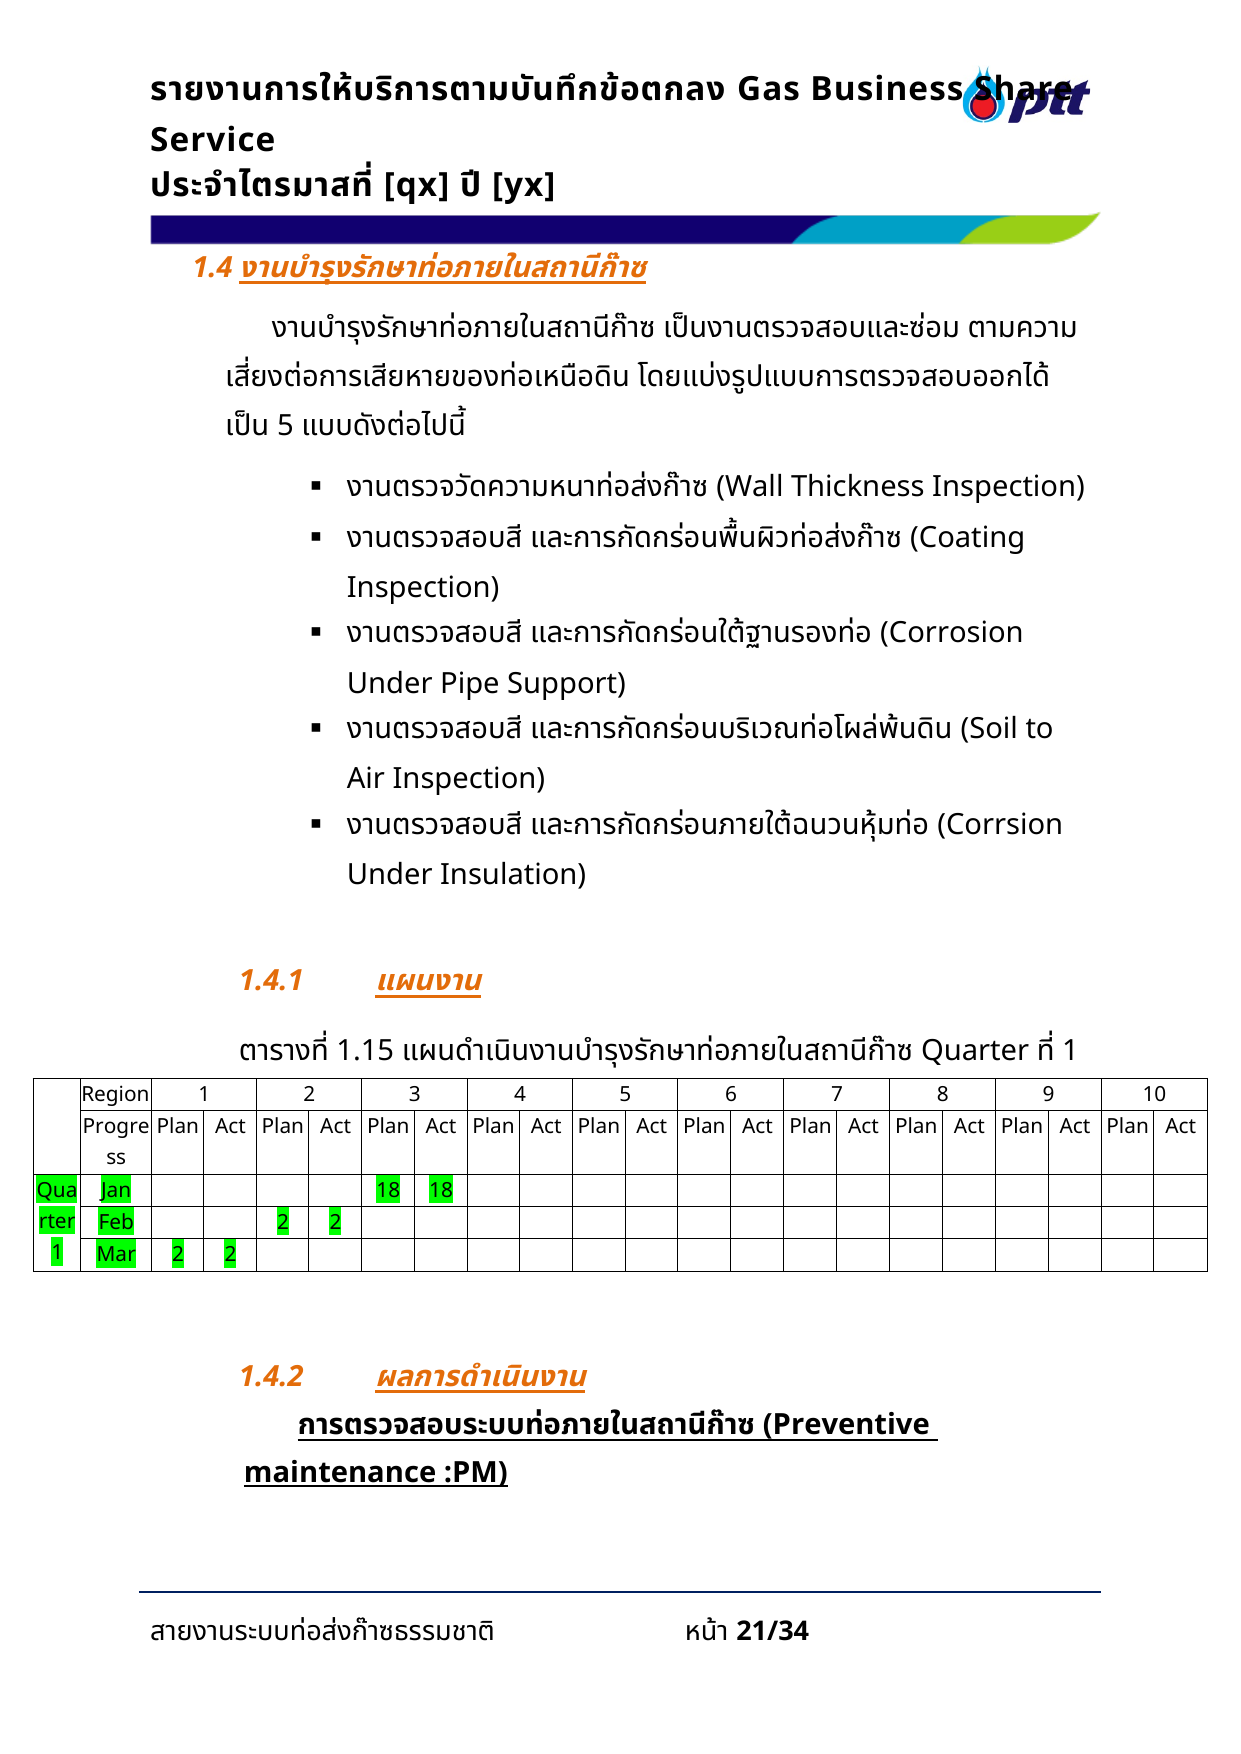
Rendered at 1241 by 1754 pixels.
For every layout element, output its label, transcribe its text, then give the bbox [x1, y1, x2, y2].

table_cell [520, 1239, 572, 1271]
table_cell [468, 1207, 519, 1238]
table_cell [784, 1175, 836, 1206]
table_cell [731, 1207, 783, 1238]
table_cell 2 [152, 1239, 203, 1271]
table_cell [943, 1239, 995, 1271]
table_cell [1154, 1175, 1207, 1206]
picture [150, 211, 1102, 246]
table_cell 2 [257, 1207, 308, 1238]
table_cell Act [837, 1111, 889, 1174]
table_cell [996, 1239, 1048, 1271]
table_cell [257, 1175, 308, 1206]
list ผลการดำเนินงาน [239, 1355, 1090, 1399]
table_cell [415, 1239, 467, 1271]
table_cell Progress [81, 1111, 151, 1174]
table_cell Act [204, 1111, 256, 1174]
table_cell [309, 1239, 361, 1271]
table_cell [626, 1207, 677, 1238]
table_cell [996, 1207, 1048, 1238]
table_cell 18 [362, 1175, 414, 1206]
table_header 9 [996, 1079, 1101, 1110]
table_cell [152, 1175, 203, 1206]
text ตารางที่ 1.15 แผนดำเนินงานบำรุงรักษาท่อภายในสถานีก๊าซ Quarter ที่ 1 [239, 1029, 1090, 1073]
table_cell [837, 1207, 889, 1238]
table_cell Plan [468, 1111, 519, 1174]
table_cell [573, 1207, 625, 1238]
table_cell [678, 1239, 730, 1271]
table_cell [1049, 1175, 1101, 1206]
table_cell [626, 1175, 677, 1206]
table_header 8 [890, 1079, 995, 1110]
table_header [34, 1079, 80, 1174]
table_cell [890, 1239, 942, 1271]
list การตรวจสอบระบบท่อภายในสถานีก๊าซ (Preventive maintenance :PM) [244, 1403, 1090, 1491]
table_cell Plan [784, 1111, 836, 1174]
table_cell [784, 1207, 836, 1238]
table_cell Act [1049, 1111, 1101, 1174]
table_cell [362, 1239, 414, 1271]
table_header 3 [362, 1079, 467, 1110]
table_cell Feb [81, 1207, 151, 1238]
table_cell [468, 1239, 519, 1271]
table_cell [468, 1175, 519, 1206]
table_cell [678, 1175, 730, 1206]
table_cell [1102, 1207, 1153, 1238]
list งานตรวจสอบสี และการกัดกร่อนใต้ฐานรองท่อ (Corrosion Under Pipe Support) [309, 612, 1090, 702]
list งานตรวจสอบสี และการกัดกร่อนภายใต้ฉนวนหุ้มท่อ (Corrsion Under Insulation) [309, 803, 1090, 893]
table_cell [837, 1175, 889, 1206]
table_cell [731, 1175, 783, 1206]
table_cell [573, 1239, 625, 1271]
table_cell Plan [678, 1111, 730, 1174]
table_cell [678, 1207, 730, 1238]
table_header 4 [468, 1079, 572, 1110]
table_cell [784, 1239, 836, 1271]
table_cell Plan [152, 1111, 203, 1174]
table_cell Plan [573, 1111, 625, 1174]
table_header 10 [1102, 1079, 1207, 1110]
table_cell Act [309, 1111, 361, 1174]
table_cell [890, 1175, 942, 1206]
table_header 2 [257, 1079, 361, 1110]
table_cell [204, 1207, 256, 1238]
table_cell Act [731, 1111, 783, 1174]
table_cell Plan [362, 1111, 414, 1174]
table_cell [626, 1239, 677, 1271]
table_cell Act [626, 1111, 677, 1174]
picture [962, 65, 1091, 123]
list งานตรวจวัดความหนาท่อส่งก๊าซ (Wall Thickness Inspection) [309, 465, 1090, 509]
table_cell [837, 1239, 889, 1271]
table_cell [1154, 1207, 1207, 1238]
table_cell [890, 1207, 942, 1238]
table_cell Act [1154, 1111, 1207, 1174]
table_cell Plan [890, 1111, 942, 1174]
table_cell [309, 1175, 361, 1206]
list งานตรวจสอบสี และการกัดกร่อนบริเวณท่อโผล่พ้นดิน (Soil to Air Inspection) [309, 707, 1090, 797]
table_cell [996, 1175, 1048, 1206]
table_cell 2 [204, 1239, 256, 1271]
table_cell [520, 1175, 572, 1206]
table_cell [257, 1239, 308, 1271]
table_cell [573, 1175, 625, 1206]
table_cell Mar [81, 1239, 151, 1271]
table_cell [1154, 1239, 1207, 1271]
table_cell Act [520, 1111, 572, 1174]
table_cell [415, 1207, 467, 1238]
table_cell 18 [415, 1175, 467, 1206]
table_cell [520, 1207, 572, 1238]
list แผนงาน [239, 960, 1090, 1004]
table_cell Jan [81, 1175, 151, 1206]
table_cell [152, 1207, 203, 1238]
table_cell Plan [1102, 1111, 1153, 1174]
list งานตรวจสอบสี และการกัดกร่อนพื้นผิวท่อส่งก๊าซ (Coating Inspection) [309, 516, 1090, 606]
table_cell [731, 1239, 783, 1271]
table_header 6 [678, 1079, 783, 1110]
table_cell Plan [257, 1111, 308, 1174]
table_cell Act [415, 1111, 467, 1174]
table_header Region [81, 1079, 151, 1110]
table_cell [1102, 1239, 1153, 1271]
table_cell [1049, 1207, 1101, 1238]
table_cell [1102, 1175, 1153, 1206]
text งานบำรุงรักษาท่อภายในสถานีก๊าซ เป็นงานตรวจสอบและซ่อม ตามความเสี่ยงต่อการเสียหายของท่อเหนือดิน โดยแบ่งรูปแบบการตรวจสอบออกได้เป็น 5 แบบดังต่อไปนี้ [225, 307, 1090, 448]
table_header 5 [573, 1079, 677, 1110]
table_cell [204, 1175, 256, 1206]
table_cell [943, 1207, 995, 1238]
table_cell Quarter 1 [34, 1175, 80, 1271]
table_header 1 [152, 1079, 256, 1110]
table_cell [943, 1175, 995, 1206]
table_cell Plan [996, 1111, 1048, 1174]
table_cell [1049, 1239, 1101, 1271]
table_cell 2 [309, 1207, 361, 1238]
list งานบำรุงรักษาท่อภายในสถานีก๊าซ [192, 246, 1090, 290]
table_header 7 [784, 1079, 889, 1110]
table_cell [362, 1207, 414, 1238]
table_cell Act [943, 1111, 995, 1174]
